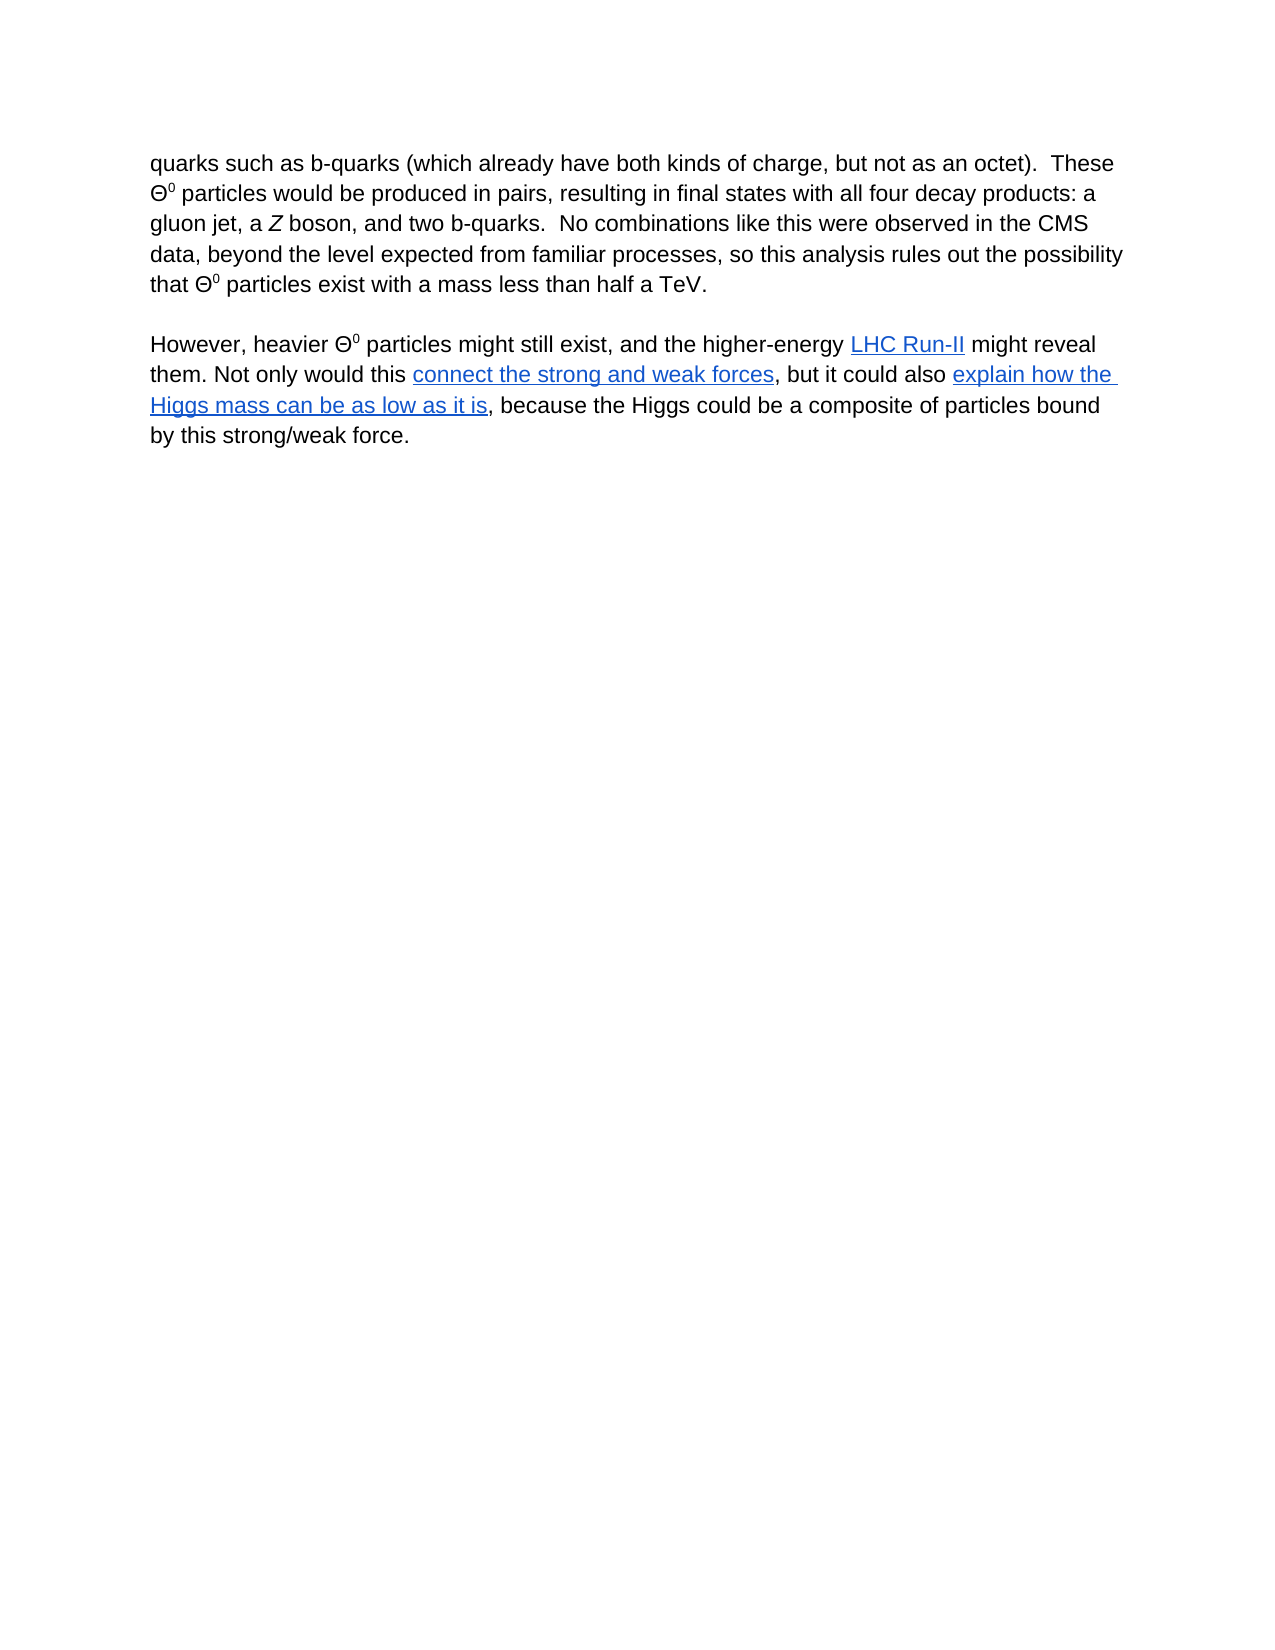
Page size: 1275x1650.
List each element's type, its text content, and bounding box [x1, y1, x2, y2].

text However, heavier Θ0 particles might still exist, and the higher-energy LHC Run-II might reveal them. Not only would this connect the strong and weak forces, but it could also explain how the Higgs mass can be as low as it is, because the Higgs could be a composite of particles bound by this strong/weak force. [150, 331, 1125, 448]
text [150, 150, 1125, 297]
